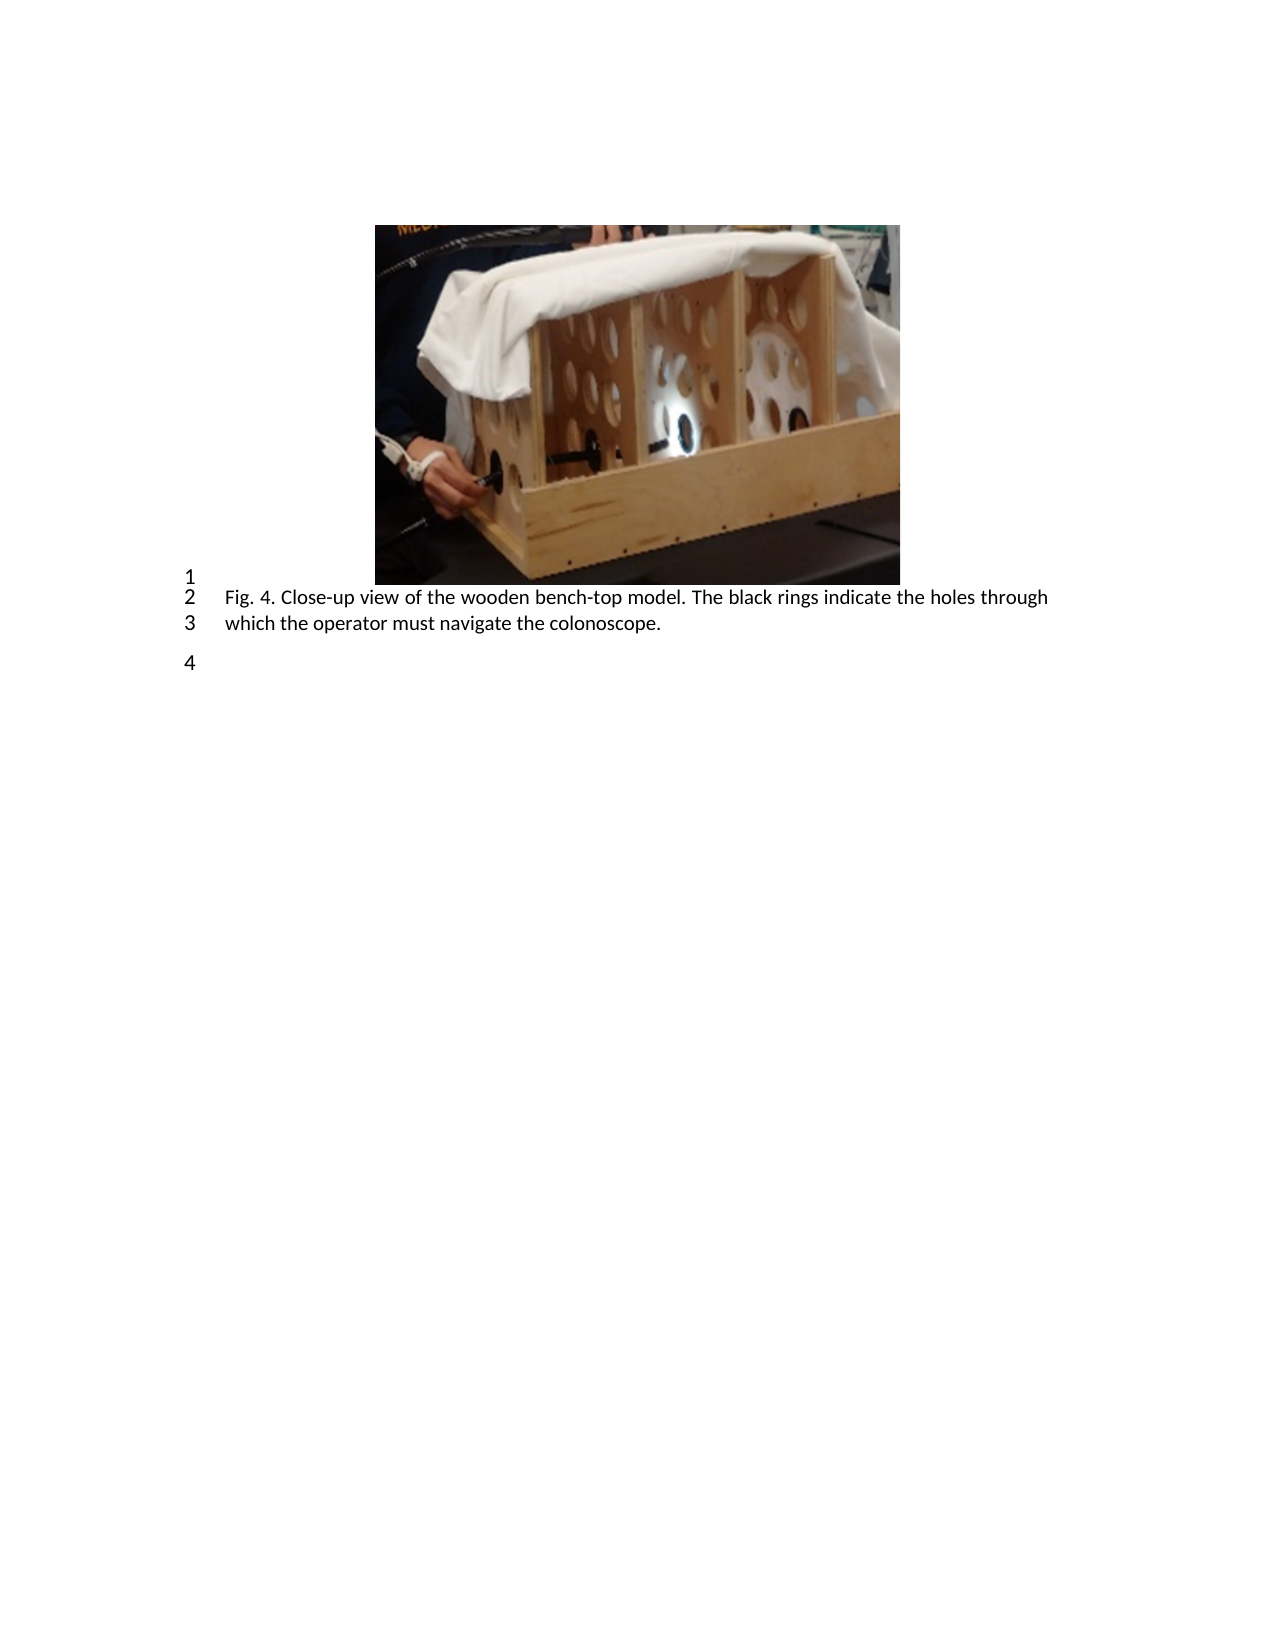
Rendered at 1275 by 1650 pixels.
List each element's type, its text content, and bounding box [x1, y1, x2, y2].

picture [375, 225, 901, 585]
